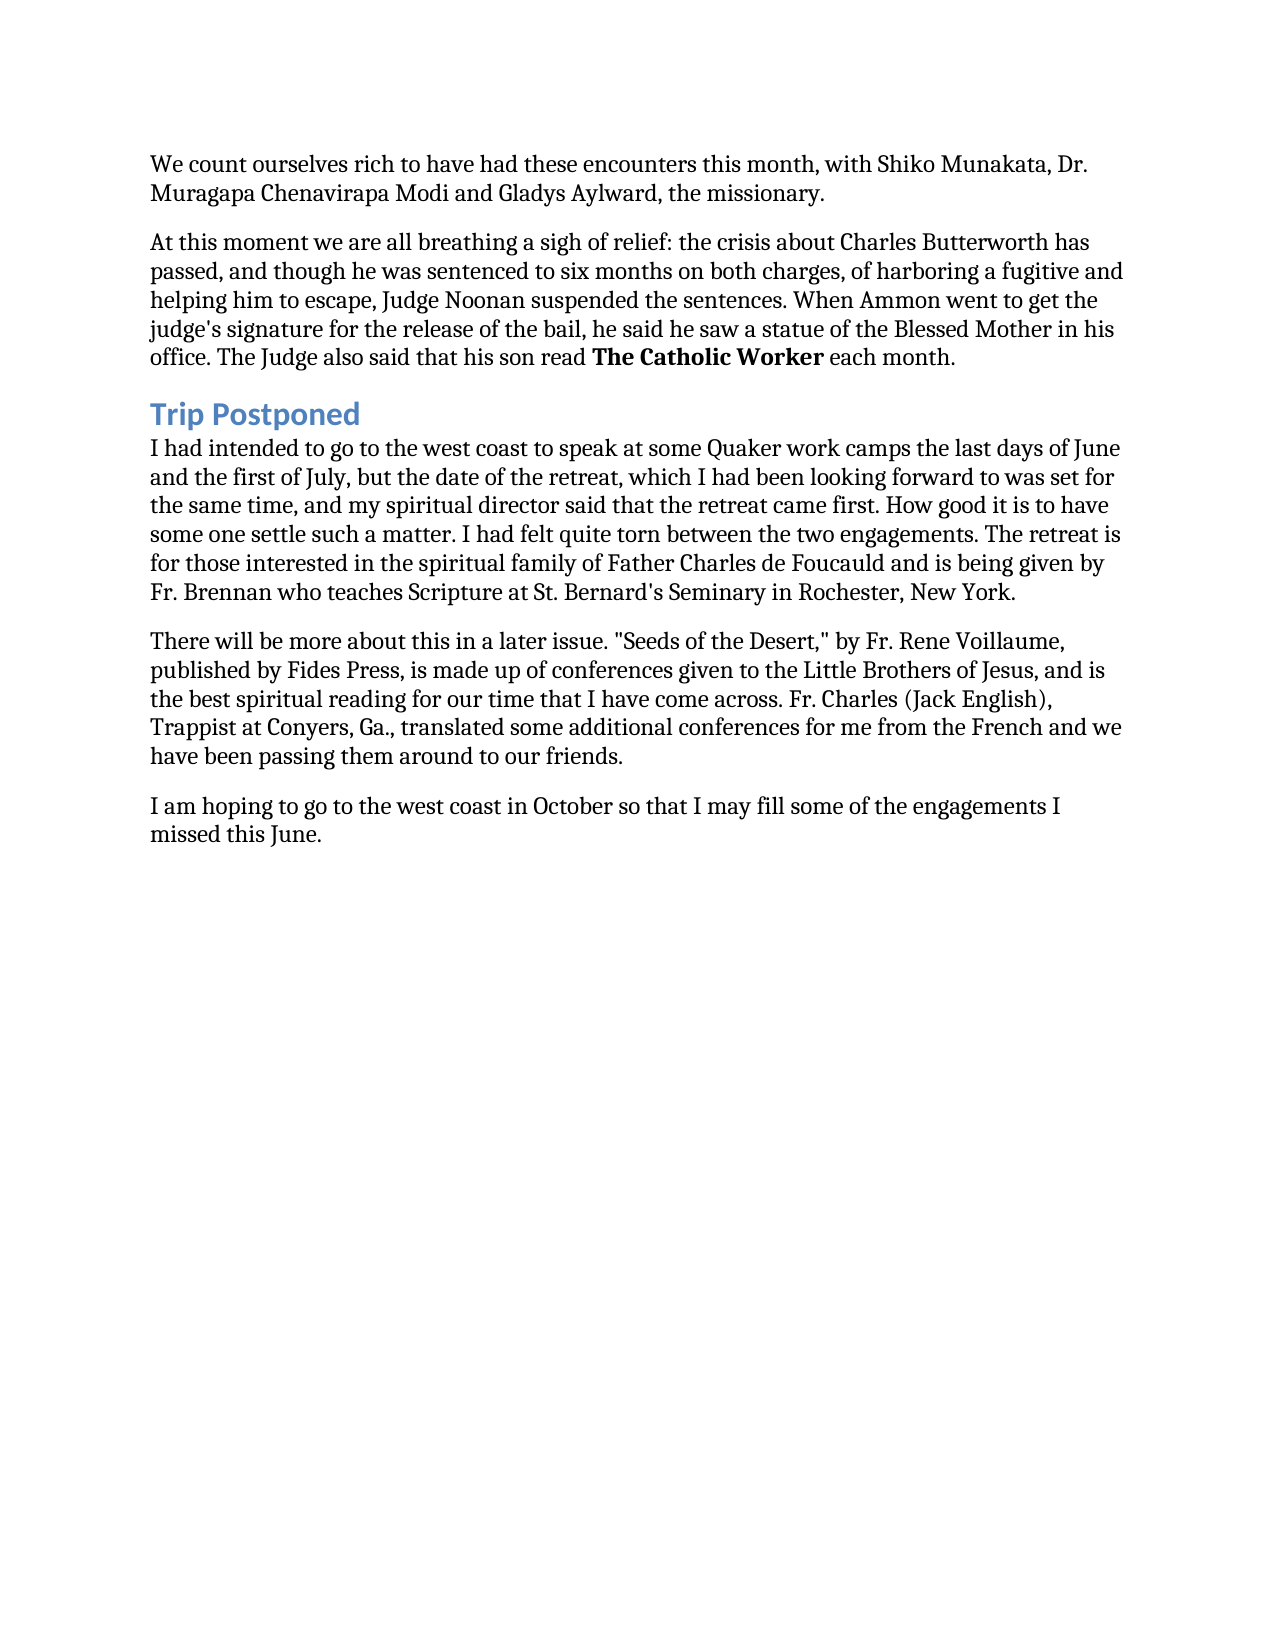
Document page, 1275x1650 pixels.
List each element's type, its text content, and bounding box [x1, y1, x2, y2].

text There will be more about this in a later issue. "Seeds of the Desert," by Fr. Rene Voillaume, published by Fides Press, is made up of conferences given to the Little Brothers of Jesus, and is the best spiritual reading for our time that I have come across. Fr. Charles (Jack English), Trappist at Conyers, Ga., translated some additional conferences for me from the French and we have been passing them around to our friends. [150, 627, 1125, 771]
text At this moment we are all breathing a sigh of relief: the crisis about Charles Butterworth has passed, and though he was sentenced to six months on both charges, of harboring a fugitive and helping him to escape, Judge Noonan suspended the sentences. When Ammon went to get the judge's signature for the release of the bail, he said he saw a statue of the Blessed Mother in his office. The Judge also said that his son read The Catholic Worker each month. [150, 228, 1125, 372]
text I am hoping to go to the west coast in October so that I may fill some of the engagements I missed this June. [150, 792, 1125, 849]
text We count ourselves rich to have had these encounters this month, with Shiko Munakata, Dr. Muragapa Chenavirapa Modi and Gladys Aylward, the missionary. [150, 150, 1125, 207]
subtitle Trip Postponed [150, 393, 1125, 434]
text I had intended to go to the west coast to speak at some Quaker work camps the last days of June and the first of July, but the date of the retreat, which I had been looking forward to was set for the same time, and my spiritual director said that the retreat came first. How good it is to have some one settle such a matter. I had felt quite torn between the two engagements. The retreat is for those interested in the spiritual family of Father Charles de Foucauld and is being given by Fr. Brennan who teaches Scripture at St. Bernard's Seminary in Rochester, New York. [150, 434, 1125, 606]
